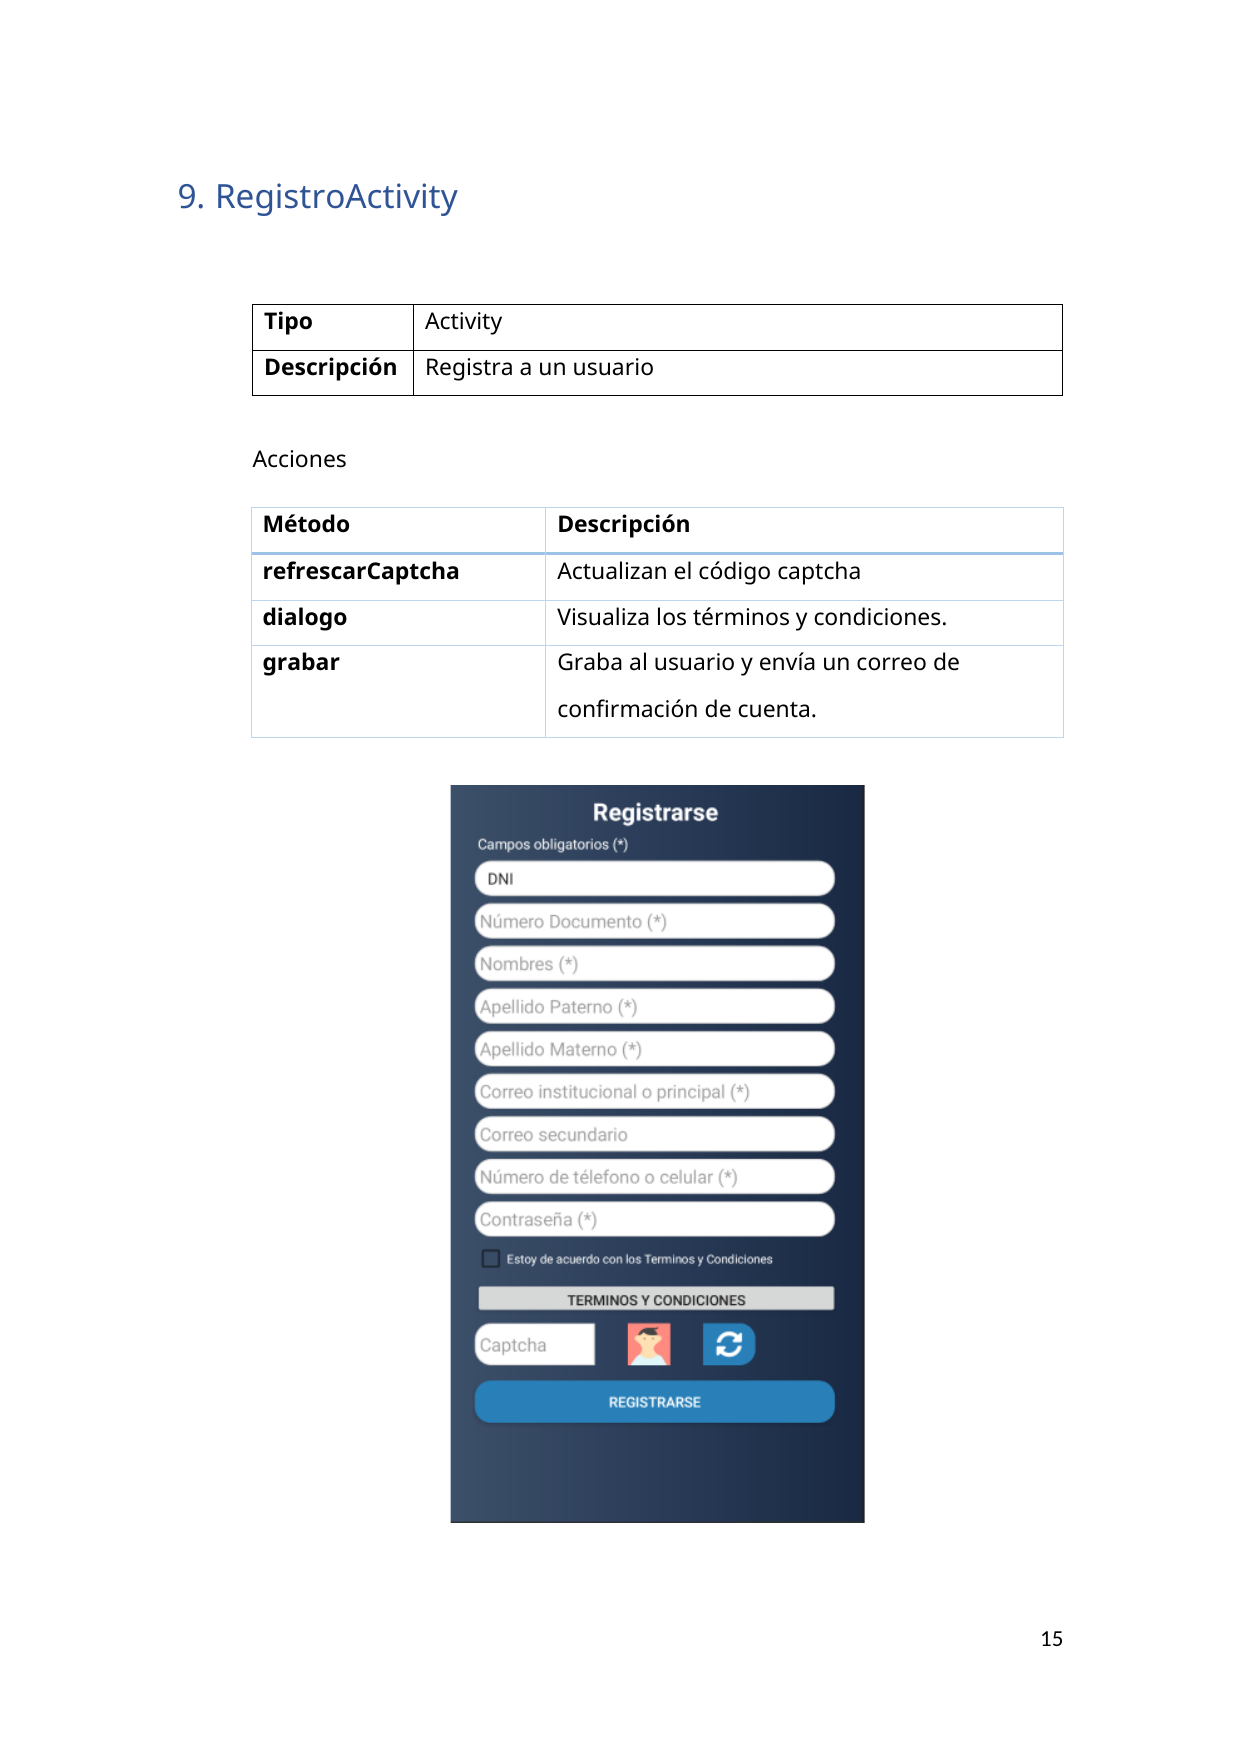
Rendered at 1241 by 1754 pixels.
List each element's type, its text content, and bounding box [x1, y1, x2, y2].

table_header Método [252, 508, 545, 552]
list Acciones [252, 443, 1063, 474]
picture [450, 785, 865, 1523]
table_cell dialogo [252, 601, 545, 645]
table_cell Actualizan el código captcha [546, 555, 1063, 599]
table_header Descripción [546, 508, 1063, 552]
table_header Tipo [253, 305, 413, 350]
table_header Activity [414, 305, 1062, 350]
table_cell Visualiza los términos y condiciones. [546, 601, 1063, 645]
table_cell Registra a un usuario [414, 351, 1062, 395]
table_cell Descripción [253, 351, 413, 395]
table_cell grabar [252, 646, 545, 737]
table_cell Graba al usuario y envía un correo de confirmación de cuenta. [546, 646, 1063, 737]
subtitle RegistroActivity [177, 173, 1063, 218]
table_cell refrescarCaptcha [252, 555, 545, 599]
